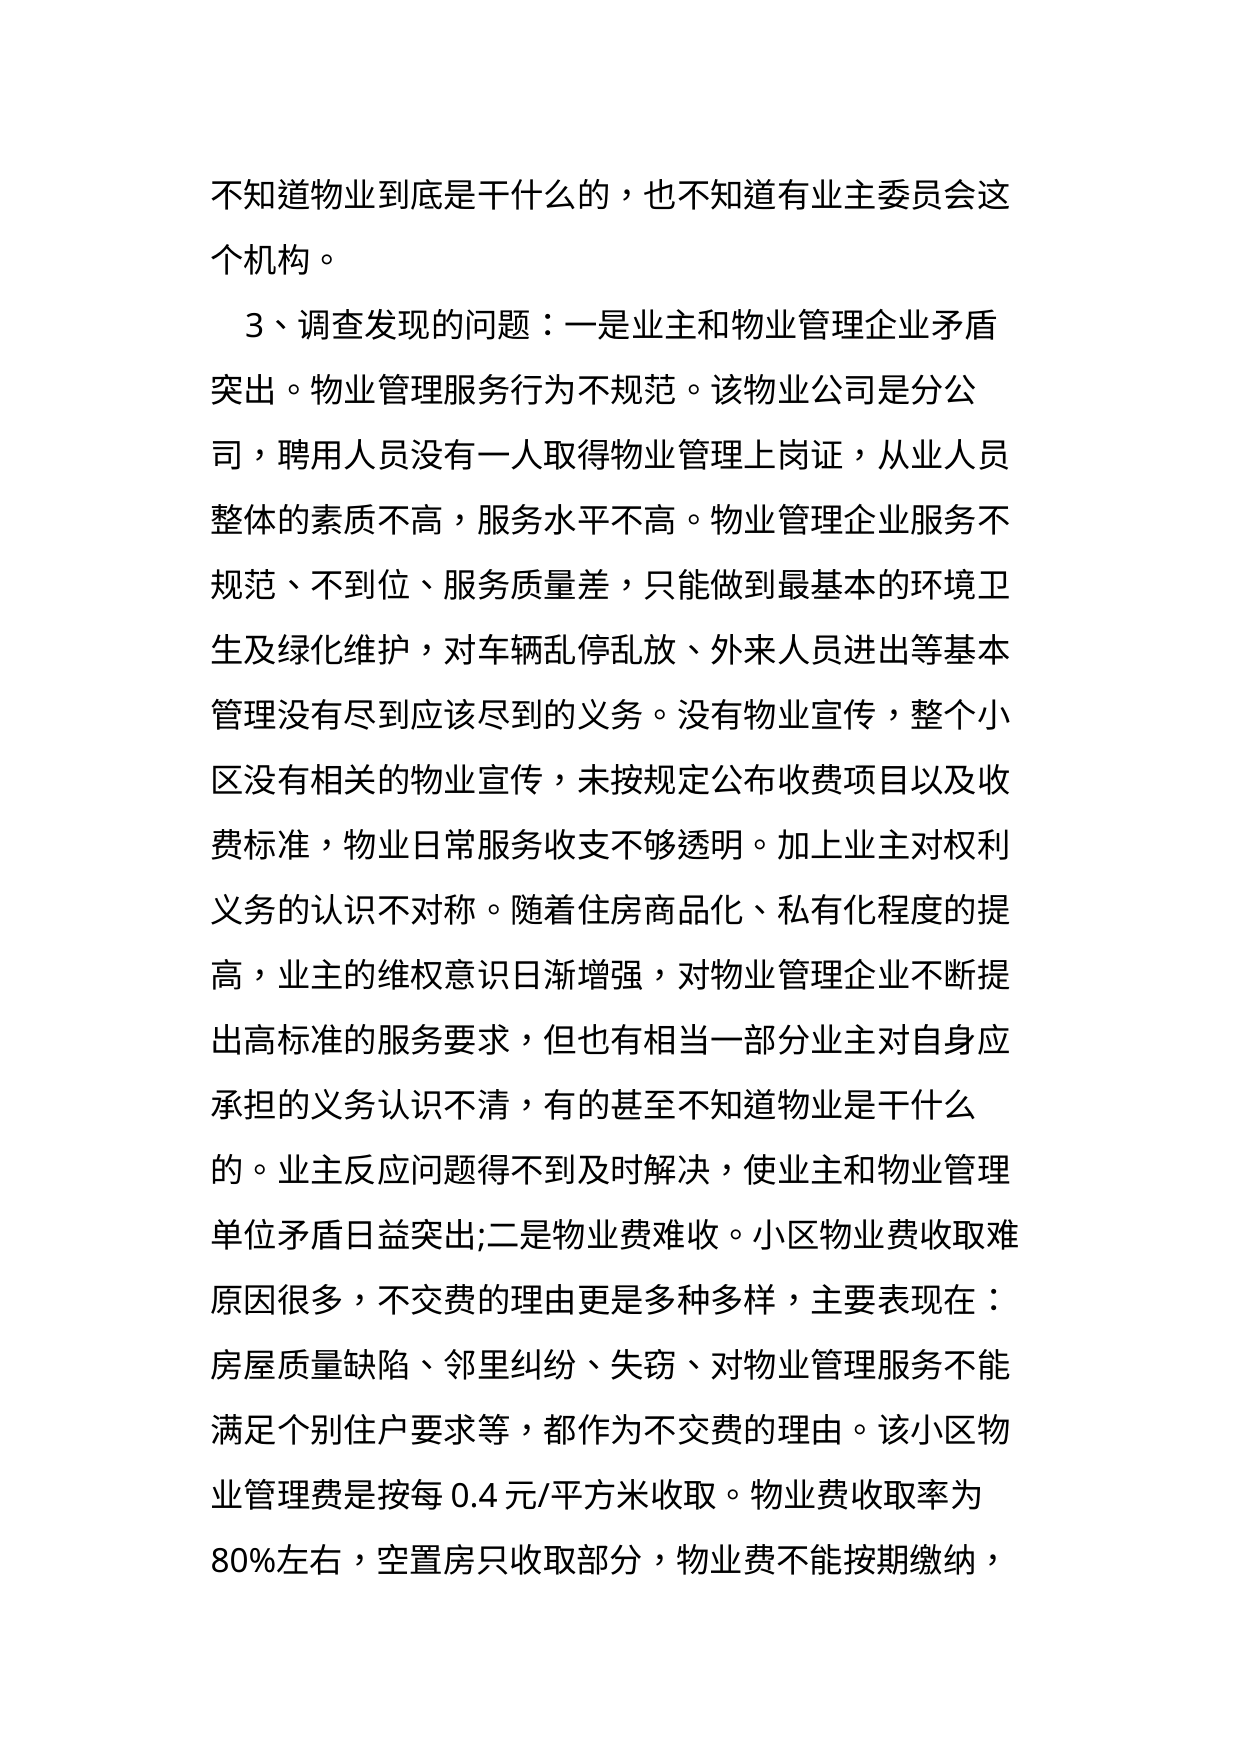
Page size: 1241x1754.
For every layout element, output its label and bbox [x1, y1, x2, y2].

text [210, 162, 1030, 1592]
